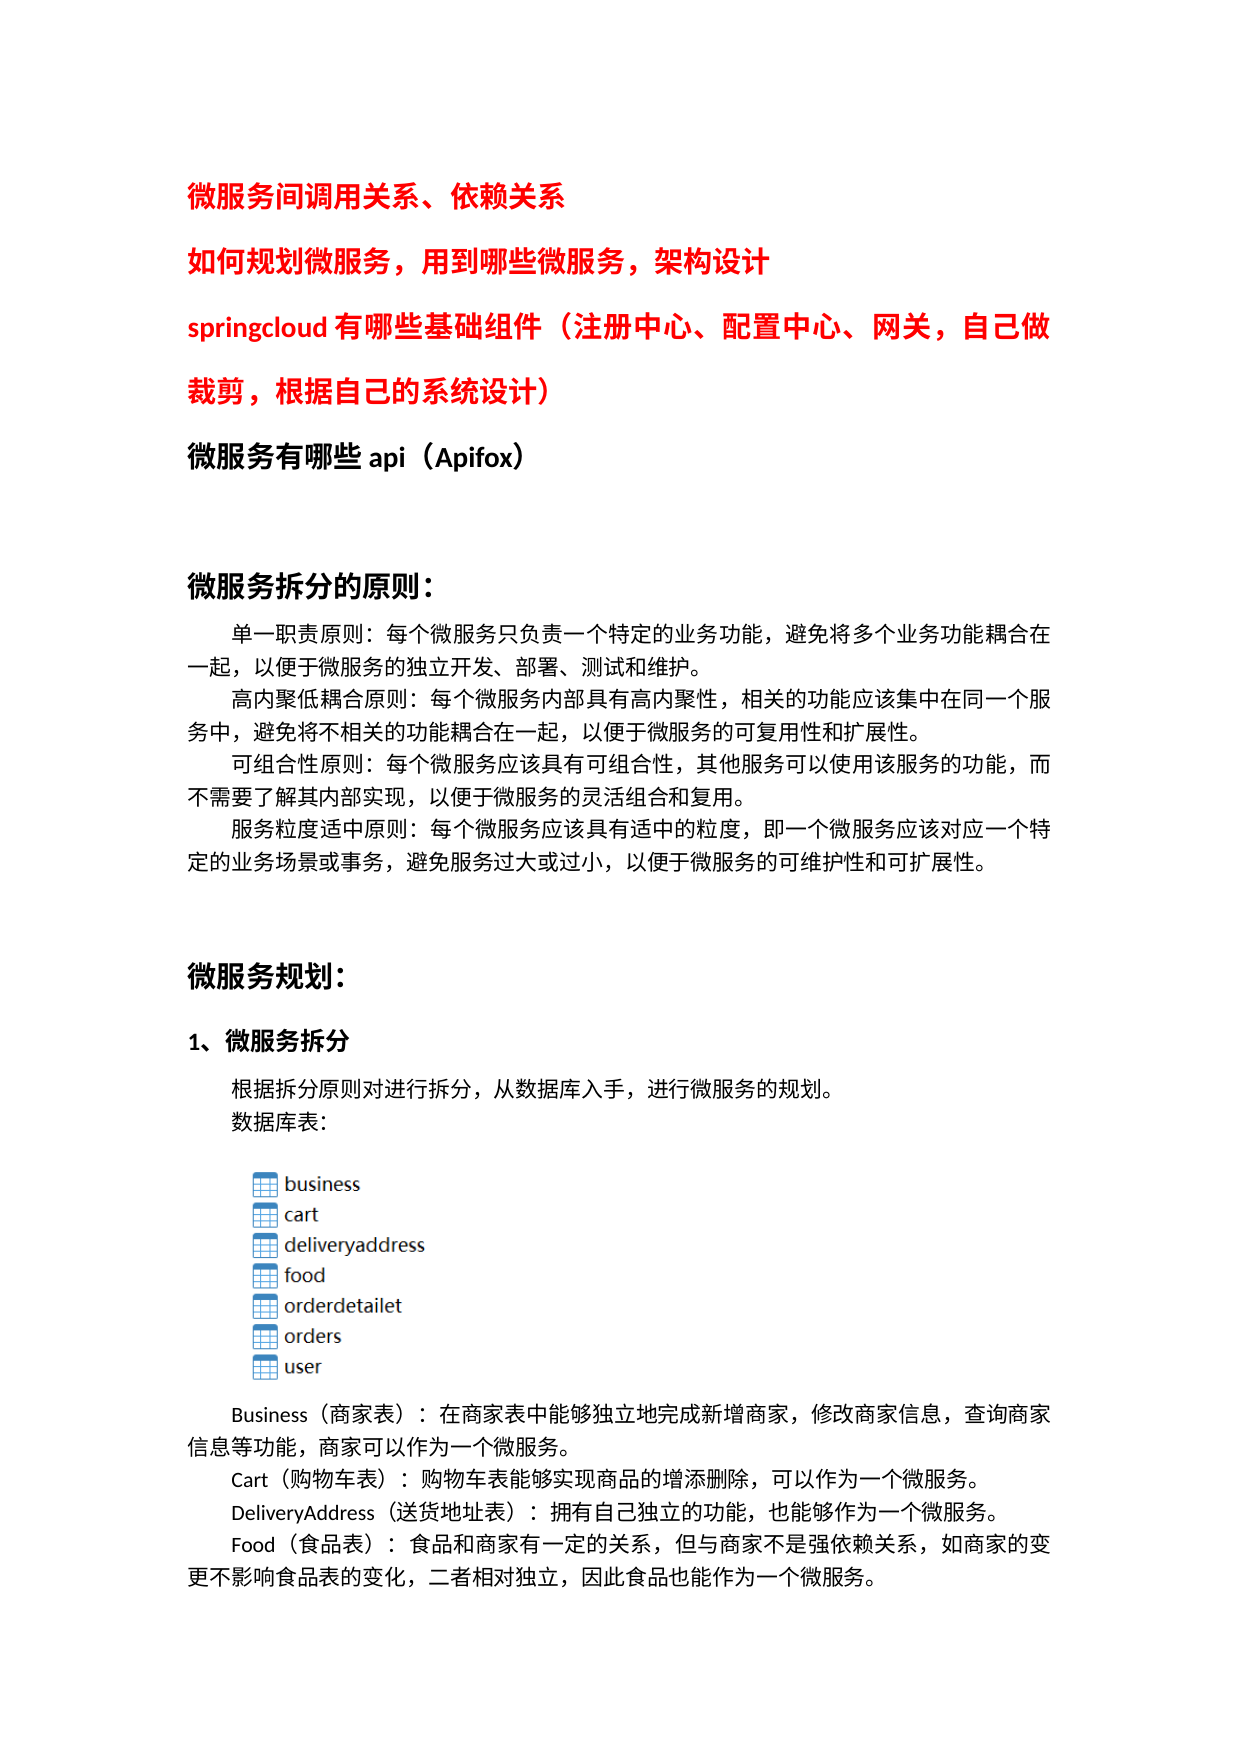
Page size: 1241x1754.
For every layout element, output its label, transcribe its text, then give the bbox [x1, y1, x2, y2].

text 如何规划微服务，用到哪些微服务，架构设计 [187, 227, 1053, 292]
text 微服务有哪些api（Apifox） [187, 422, 1053, 487]
text 微服务拆分的原则： [187, 552, 1053, 617]
list 单一职责原则：每个微服务只负责一个特定的业务功能，避免将多个业务功能耦合在一起，以便于微服务的独立开发、部署、测试和维护。 [187, 617, 1053, 682]
text 微服务规划： [187, 942, 1053, 1007]
text springcloud有哪些基础组件（注册中心、配置中心、网关，自己做裁剪，根据自己的系统设计） [187, 292, 1053, 422]
list 数据库表： [187, 1104, 1053, 1137]
text 1、微服务拆分 [187, 1007, 1053, 1072]
list DeliveryAddress（送货地址表）：拥有自己独立的功能，也能够作为一个微服务。 [187, 1494, 1053, 1527]
list Food（食品表）：食品和商家有一定的关系，但与商家不是强依赖关系，如商家的变更不影响食品表的变化，二者相对独立，因此食品也能作为一个微服务。 [187, 1527, 1053, 1592]
list Business（商家表）：在商家表中能够独立地完成新增商家，修改商家信息，查询商家信息等功能，商家可以作为一个微服务。 [187, 1397, 1053, 1462]
list Cart（购物车表）：购物车表能够实现商品的增添删除，可以作为一个微服务。 [187, 1462, 1053, 1494]
text 微服务间调用关系、依赖关系 [187, 162, 1053, 227]
picture [187, 1169, 542, 1381]
list 高内聚低耦合原则：每个微服务内部具有高内聚性，相关的功能应该集中在同一个服务中，避免将不相关的功能耦合在一起，以便于微服务的可复用性和扩展性。 [187, 682, 1053, 747]
list 服务粒度适中原则：每个微服务应该具有适中的粒度，即一个微服务应该对应一个特定的业务场景或事务，避免服务过大或过小，以便于微服务的可维护性和可扩展性。 [187, 812, 1053, 877]
list 根据拆分原则对进行拆分，从数据库入手，进行微服务的规划。 [187, 1072, 1053, 1104]
list 可组合性原则：每个微服务应该具有可组合性，其他服务可以使用该服务的功能，而不需要了解其内部实现，以便于微服务的灵活组合和复用。 [187, 747, 1053, 812]
